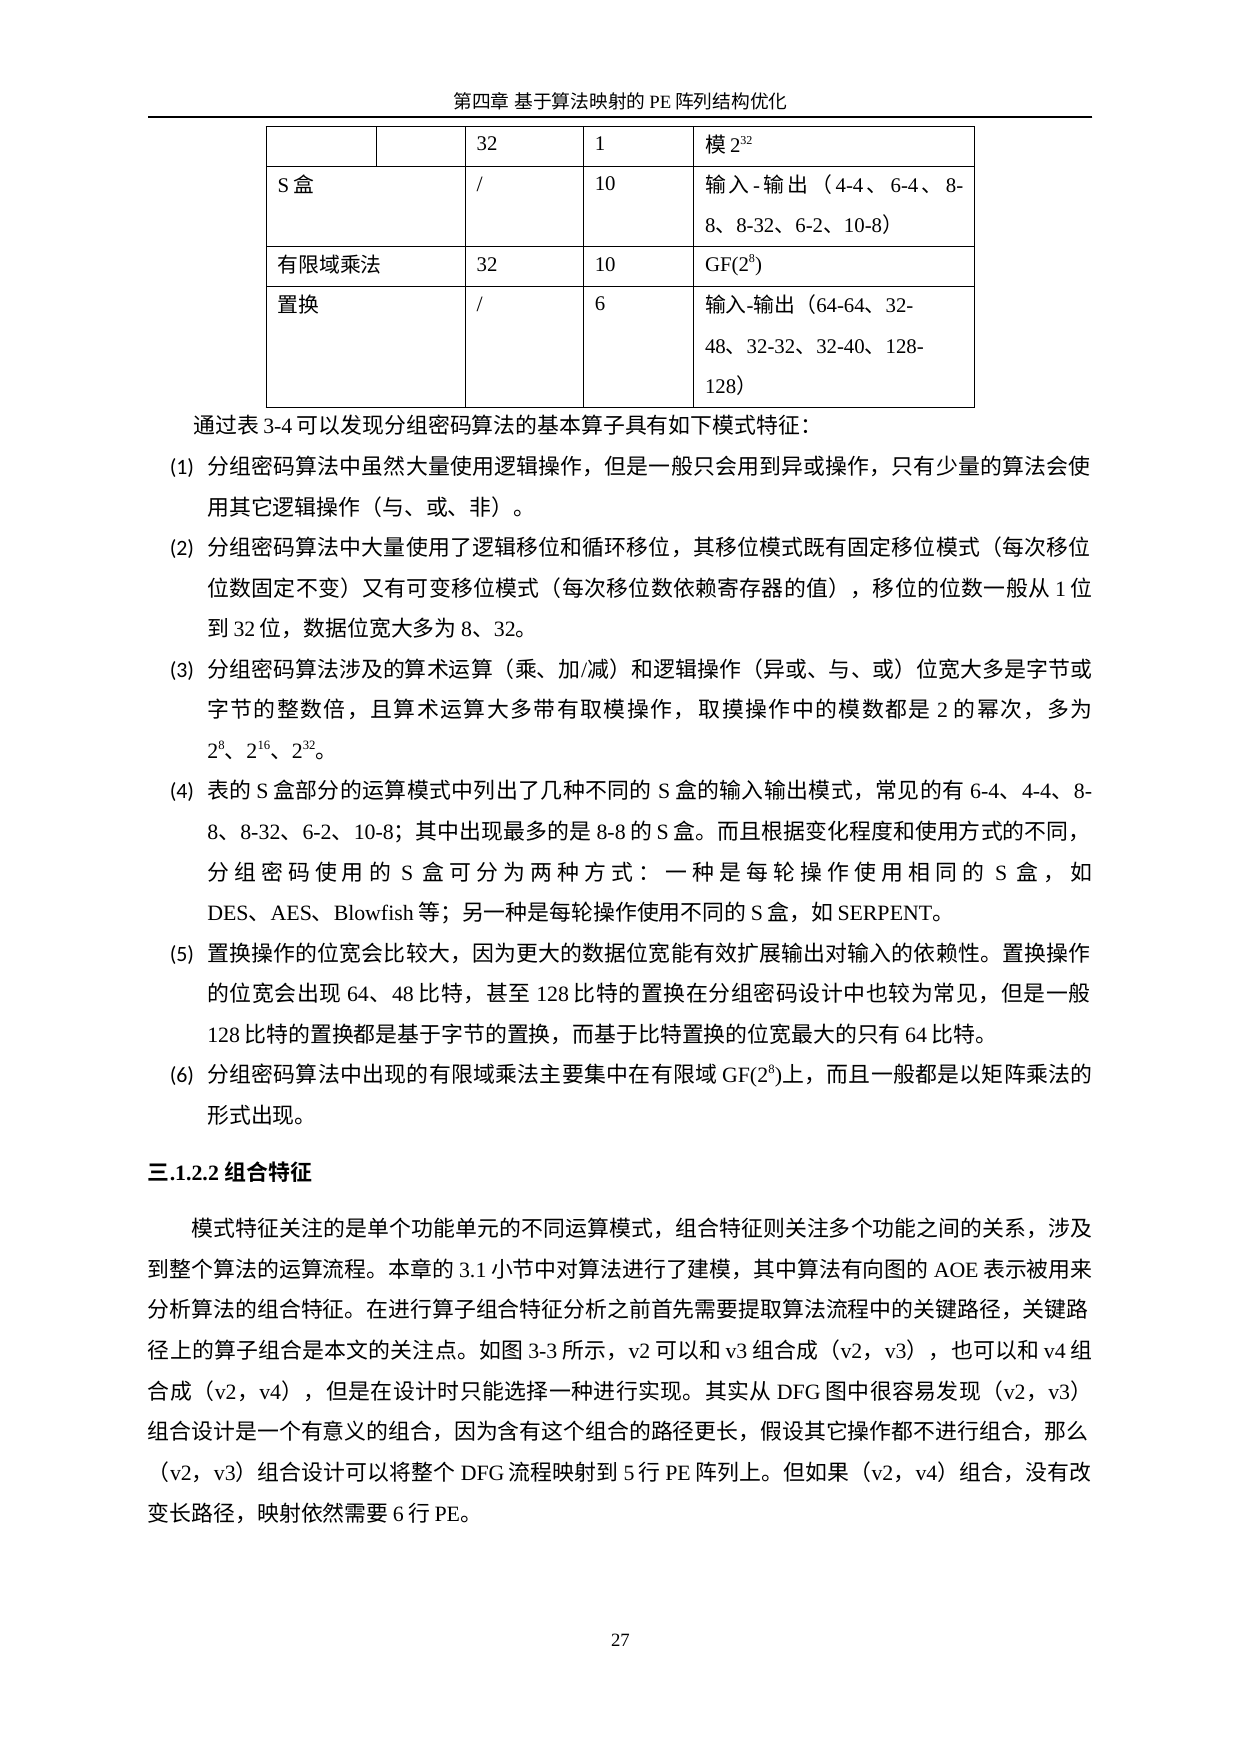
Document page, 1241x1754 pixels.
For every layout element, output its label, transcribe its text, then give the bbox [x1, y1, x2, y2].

list 分组密码算法中出现的有限域乘法主要集中在有限域GF(28)上，而且一般都是以矩阵乘法的形式出现。 [169, 1057, 1092, 1130]
table_cell 输入-输出（4-4、6-4、8-8、8-32、6-2、10-8） [694, 167, 974, 246]
table_cell GF(28) [694, 247, 974, 286]
list 分组密码算法中虽然大量使用逻辑操作，但是一般只会用到异或操作，只有少量的算法会使用其它逻辑操作（与、或、非）。 [169, 448, 1092, 522]
table_cell / [466, 167, 583, 246]
list 组合特征 [148, 1154, 1092, 1187]
table_cell / [466, 287, 583, 407]
table_cell 模乘 [377, 127, 465, 166]
table_cell 置换 [267, 287, 465, 407]
table_cell 6 [584, 287, 693, 407]
text 模式特征关注的是单个功能单元的不同运算模式，组合特征则关注多个功能之间的关系，涉及到整个算法的运算流程。本章的3.1小节中对算法进行了建模，其中算法有向图的AOE表示被用来分析算法的组合特征。在进行算子组合特征分析之前首先需要提取算法流程中的关键路径，关键路径上的算子组合是本文的关注点。如图3-3所示，v2可以和v3组合成（v2，v3），也可以和v4组合成（v2，v4），但是在设计时只能选择一种进行实现。其实从DFG图中很容易发现（v2，v3）组合设计是一个有意义的组合，因为含有这个组合的路径更长，假设其它操作都不进行组合，那么（v2，v3）组合设计可以将整个DFG流程映射到5行PE阵列上。但如果（v2，v4）组合，没有改变长路径，映射依然需要6行PE。 [148, 1211, 1092, 1528]
table_cell 模232 [694, 127, 974, 166]
table_cell 输入-输出（64-64、32-48、32-32、32-40、128-128） [694, 287, 974, 407]
list 表的S盒部分的运算模式中列出了几种不同的S盒的输入输出模式，常见的有6-4、4-4、8-8、8-32、6-2、10-8；其中出现最多的是8-8的S盒。而且根据变化程度和使用方式的不同，分组密码使用的S盒可分为两种方式：一种是每轮操作使用相同的S盒，如DES、AES、Blowfish等；另一种是每轮操作使用不同的S盒，如SERPENT。 [169, 773, 1092, 927]
table_cell 10 [584, 247, 693, 286]
table_cell S盒 [267, 167, 465, 246]
text 通过表3-4可以发现分组密码算法的基本算子具有如下模式特征： [148, 408, 1092, 441]
table_cell 32 [466, 127, 583, 166]
table_cell 32 [466, 247, 583, 286]
list 分组密码算法涉及的算术运算（乘、加/减）和逻辑操作（异或、与、或）位宽大多是字节或字节的整数倍，且算术运算大多带有取模操作，取摸操作中的模数都是2的幂次，多为28、216、232。 [169, 651, 1092, 765]
list 分组密码算法中大量使用了逻辑移位和循环移位，其移位模式既有固定移位模式（每次移位位数固定不变）又有可变移位模式（每次移位数依赖寄存器的值），移位的位数一般从1位到32位，数据位宽大多为8、32。 [169, 529, 1092, 643]
list 置换操作的位宽会比较大，因为更大的数据位宽能有效扩展输出对输入的依赖性。置换操作的位宽会出现64、48比特，甚至128比特的置换在分组密码设计中也较为常见，但是一般128比特的置换都是基于字节的置换，而基于比特置换的位宽最大的只有64比特。 [169, 935, 1092, 1049]
table_cell 1 [584, 127, 693, 166]
table_cell 10 [584, 167, 693, 246]
table_cell 有限域乘法 [267, 247, 465, 286]
